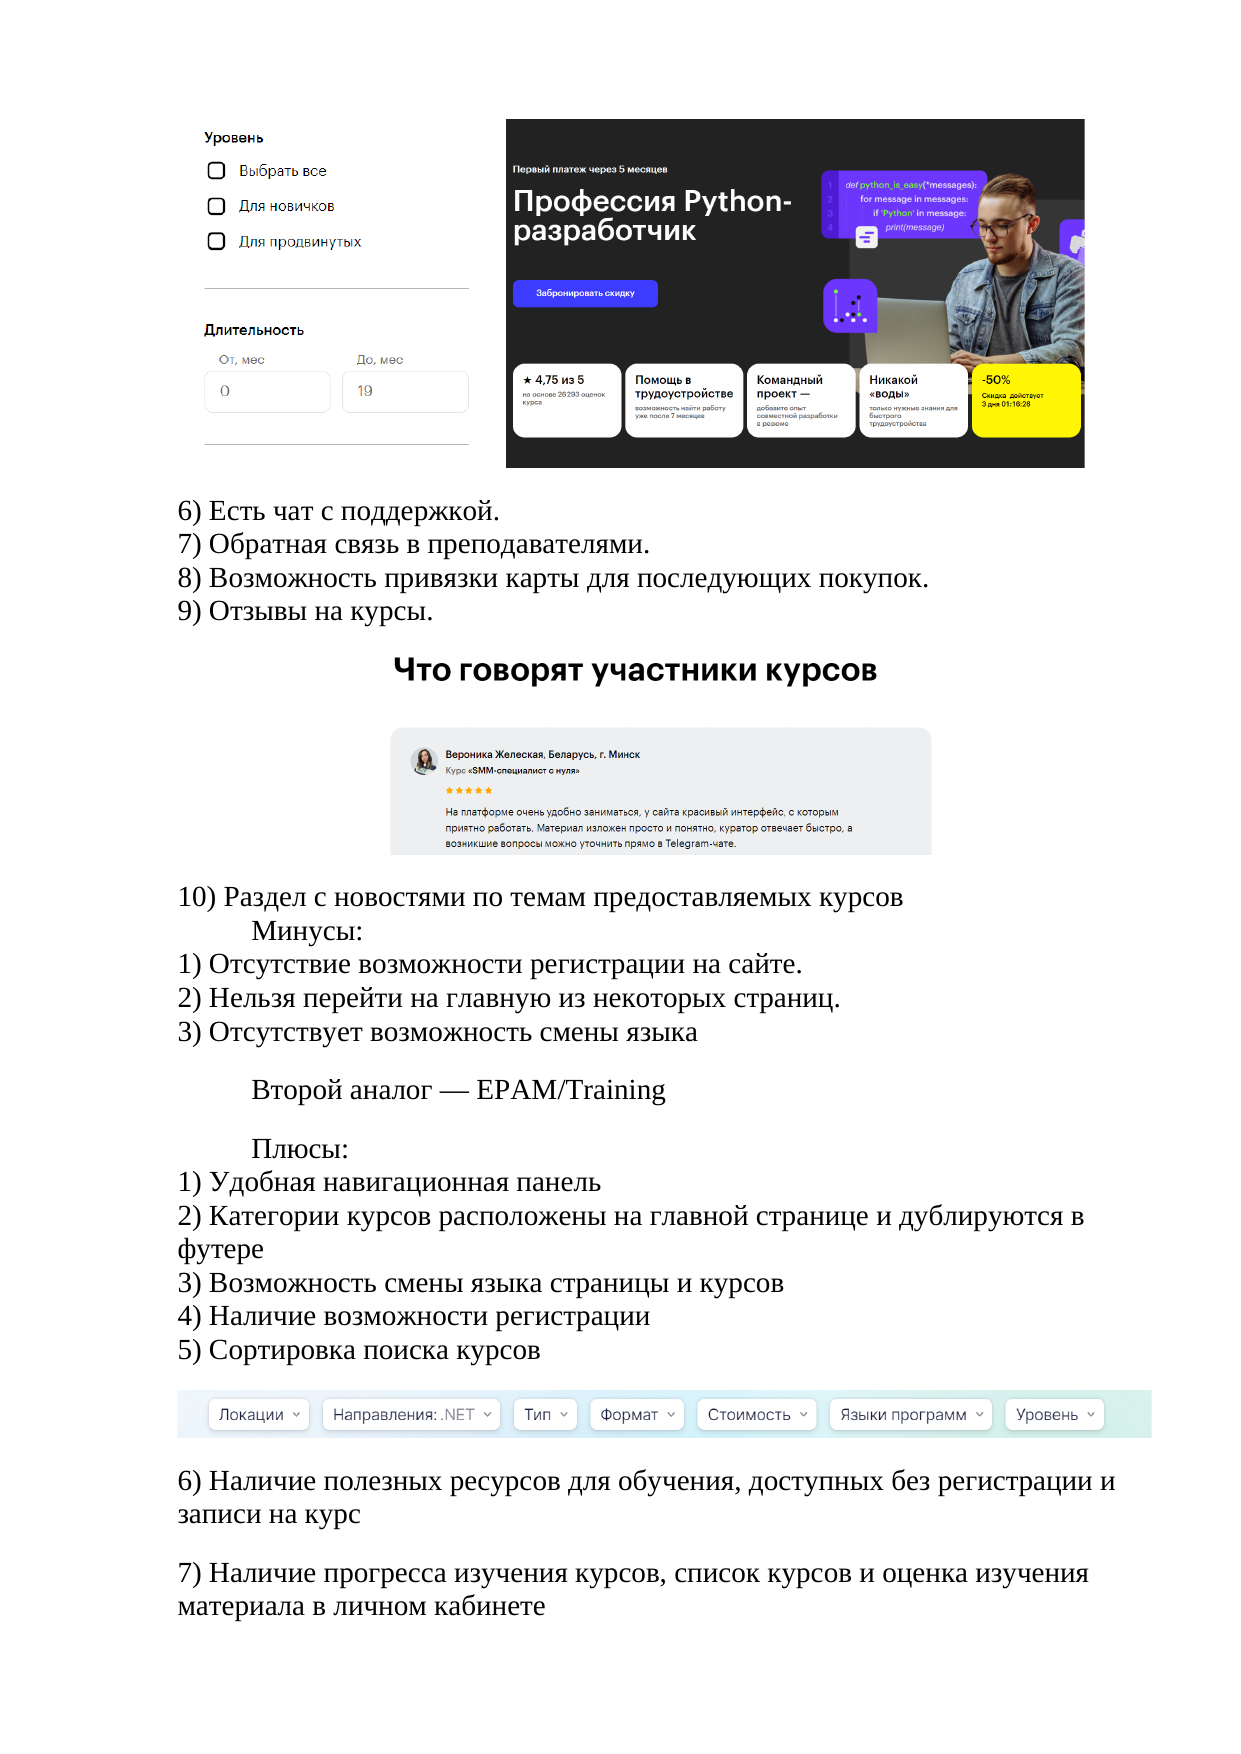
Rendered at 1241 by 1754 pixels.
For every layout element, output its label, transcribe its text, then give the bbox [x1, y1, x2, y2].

text 7) Наличие прогресса изучения курсов, список курсов и оценка изучения материала в личном кабинете [177, 1555, 1152, 1622]
text 6) Есть чат с поддержкой. [177, 493, 1152, 526]
picture [506, 118, 1085, 468]
picture [384, 652, 945, 855]
text 9) Отзывы на курсы. [177, 593, 1152, 627]
text 2) Нельзя перейти на главную из некоторых страниц. [177, 980, 1152, 1014]
text 2) Категории курсов расположены на главной странице и дублируются в футере [177, 1198, 1152, 1265]
text 1) Отсутствие возможности регистрации на сайте. [177, 947, 1152, 980]
text Плюсы: [177, 1131, 1152, 1164]
picture [177, 122, 494, 468]
text 3) Отсутствует возможность смены языка [177, 1014, 1152, 1047]
text 7) Обратная связь в преподавателями. [177, 526, 1152, 560]
text 4) Наличие возможности регистрации [177, 1298, 1152, 1332]
text 5) Сортировка поиска курсов [177, 1332, 1152, 1366]
picture [177, 1390, 1152, 1438]
text 10) Раздел с новостями по темам предоставляемых курсов [177, 879, 1152, 913]
text 6) Наличие полезных ресурсов для обучения, доступных без регистрации и записи на курс [177, 1463, 1152, 1530]
text Второй аналог — EPAM/Training [177, 1072, 1152, 1106]
text 1) Удобная навигационная панель [177, 1164, 1152, 1198]
text Минусы: [177, 913, 1152, 947]
text 3) Возможность смены языка страницы и курсов [177, 1265, 1152, 1298]
text 8) Возможность привязки карты для последующих покупок. [177, 560, 1152, 593]
